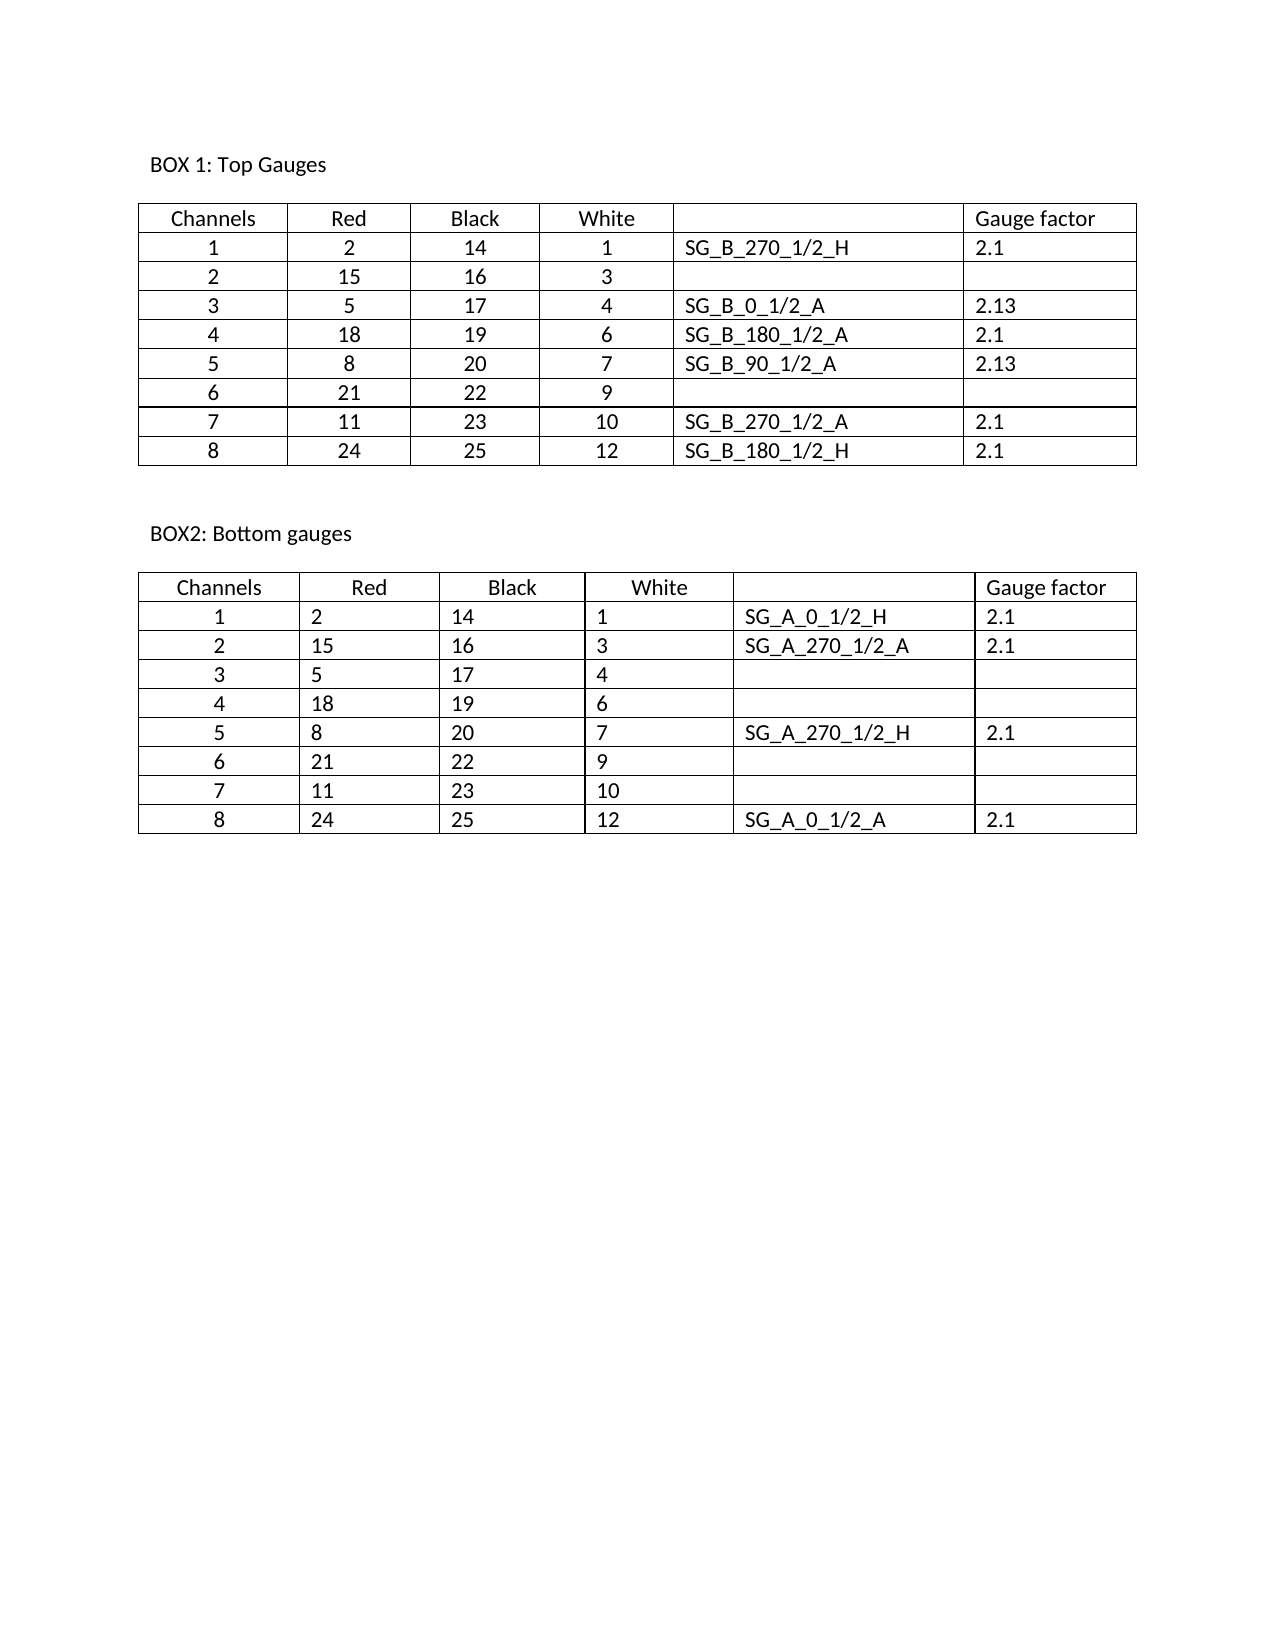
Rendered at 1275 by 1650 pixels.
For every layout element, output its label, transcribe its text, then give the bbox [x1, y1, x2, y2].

table_cell [976, 776, 1136, 804]
table_cell SG_B_0_1/2_A [674, 291, 963, 319]
table_cell 3 [139, 291, 287, 319]
table_cell 1 [586, 602, 733, 630]
table_cell 8 [139, 805, 299, 833]
table_cell 7 [540, 349, 673, 377]
table_cell SG_B_270_1/2_A [674, 408, 963, 436]
table_cell 15 [288, 262, 410, 290]
table_cell [674, 379, 963, 406]
table_cell 3 [139, 660, 299, 688]
table_cell 20 [440, 718, 584, 746]
table_cell 5 [139, 349, 287, 377]
table_cell 7 [139, 776, 299, 804]
table_cell [976, 689, 1136, 717]
table_cell 21 [300, 747, 439, 775]
table_cell 24 [288, 437, 410, 464]
table_cell 24 [300, 805, 439, 833]
table_cell 5 [300, 660, 439, 688]
table_header Red [288, 204, 410, 232]
table_cell 8 [300, 718, 439, 746]
table_cell 3 [540, 262, 673, 290]
table_cell 6 [139, 379, 287, 406]
table_cell 17 [411, 291, 539, 319]
text BOX2: Bottom gauges [150, 519, 1125, 547]
table_cell [976, 660, 1136, 688]
table_cell 4 [139, 320, 287, 348]
text BOX 1: Top Gauges [150, 150, 1125, 178]
table_cell 18 [288, 320, 410, 348]
table_cell SG_A_270_1/2_A [734, 631, 974, 659]
table_cell 11 [300, 776, 439, 804]
table_cell 2 [139, 262, 287, 290]
table_cell 15 [300, 631, 439, 659]
table_cell [734, 689, 974, 717]
table_cell [734, 660, 974, 688]
table_cell 5 [288, 291, 410, 319]
table_cell 6 [540, 320, 673, 348]
table_cell 11 [288, 408, 410, 436]
table_cell 2.1 [976, 718, 1136, 746]
table_header [674, 204, 963, 232]
table_cell SG_B_90_1/2_A [674, 349, 963, 377]
table_cell 2 [288, 233, 410, 261]
table_cell 4 [139, 689, 299, 717]
table_cell [674, 262, 963, 290]
table_cell [976, 747, 1136, 775]
table_cell [964, 379, 1136, 406]
table_cell 2.13 [964, 349, 1136, 377]
table_cell 1 [540, 233, 673, 261]
table_cell 9 [586, 747, 733, 775]
table_cell 6 [139, 747, 299, 775]
table_cell SG_A_270_1/2_H [734, 718, 974, 746]
table_cell 2.1 [976, 805, 1136, 833]
table_cell [734, 776, 974, 804]
table_cell 3 [586, 631, 733, 659]
table_cell 8 [139, 437, 287, 464]
table_header White [586, 573, 733, 601]
table_header Gauge factor [964, 204, 1136, 232]
table_cell 12 [586, 805, 733, 833]
table_cell 23 [440, 776, 584, 804]
table_cell 21 [288, 379, 410, 406]
table_cell 4 [540, 291, 673, 319]
table_cell 22 [411, 379, 539, 406]
table_cell 10 [540, 408, 673, 436]
table_header White [540, 204, 673, 232]
table_cell 2.13 [964, 291, 1136, 319]
table_cell 16 [440, 631, 584, 659]
table_cell 2.1 [964, 437, 1136, 464]
table_cell 16 [411, 262, 539, 290]
table_cell 2 [139, 631, 299, 659]
table_cell 1 [139, 233, 287, 261]
table_cell 22 [440, 747, 584, 775]
table_cell 10 [586, 776, 733, 804]
table_cell 8 [288, 349, 410, 377]
table_cell [964, 262, 1136, 290]
table_cell 4 [586, 660, 733, 688]
table_cell 19 [440, 689, 584, 717]
table_header Gauge factor [976, 573, 1136, 601]
table_cell SG_A_0_1/2_A [734, 805, 974, 833]
table_cell 2.1 [964, 233, 1136, 261]
table_header Red [300, 573, 439, 601]
table_cell 5 [139, 718, 299, 746]
table_cell 23 [411, 408, 539, 436]
table_cell SG_A_0_1/2_H [734, 602, 974, 630]
table_cell 17 [440, 660, 584, 688]
table_cell 6 [586, 689, 733, 717]
table_cell SG_B_180_1/2_A [674, 320, 963, 348]
table_cell 18 [300, 689, 439, 717]
table_cell 2 [300, 602, 439, 630]
table_cell 2.1 [976, 602, 1136, 630]
table_cell SG_B_180_1/2_H [674, 437, 963, 464]
table_cell 2.1 [964, 320, 1136, 348]
table_cell 9 [540, 379, 673, 406]
table_cell 12 [540, 437, 673, 464]
table_cell 19 [411, 320, 539, 348]
table_cell 7 [139, 408, 287, 436]
table_header Channels [139, 204, 287, 232]
table_cell 2.1 [964, 408, 1136, 436]
table_cell 14 [440, 602, 584, 630]
table_header Black [440, 573, 584, 601]
table_cell 20 [411, 349, 539, 377]
table_cell SG_B_270_1/2_H [674, 233, 963, 261]
table_cell 14 [411, 233, 539, 261]
table_cell 25 [411, 437, 539, 464]
table_cell 25 [440, 805, 584, 833]
table_cell [734, 747, 974, 775]
table_header Black [411, 204, 539, 232]
table_header [734, 573, 974, 601]
table_cell 7 [586, 718, 733, 746]
table_cell 2.1 [976, 631, 1136, 659]
table_header Channels [139, 573, 299, 601]
table_cell 1 [139, 602, 299, 630]
